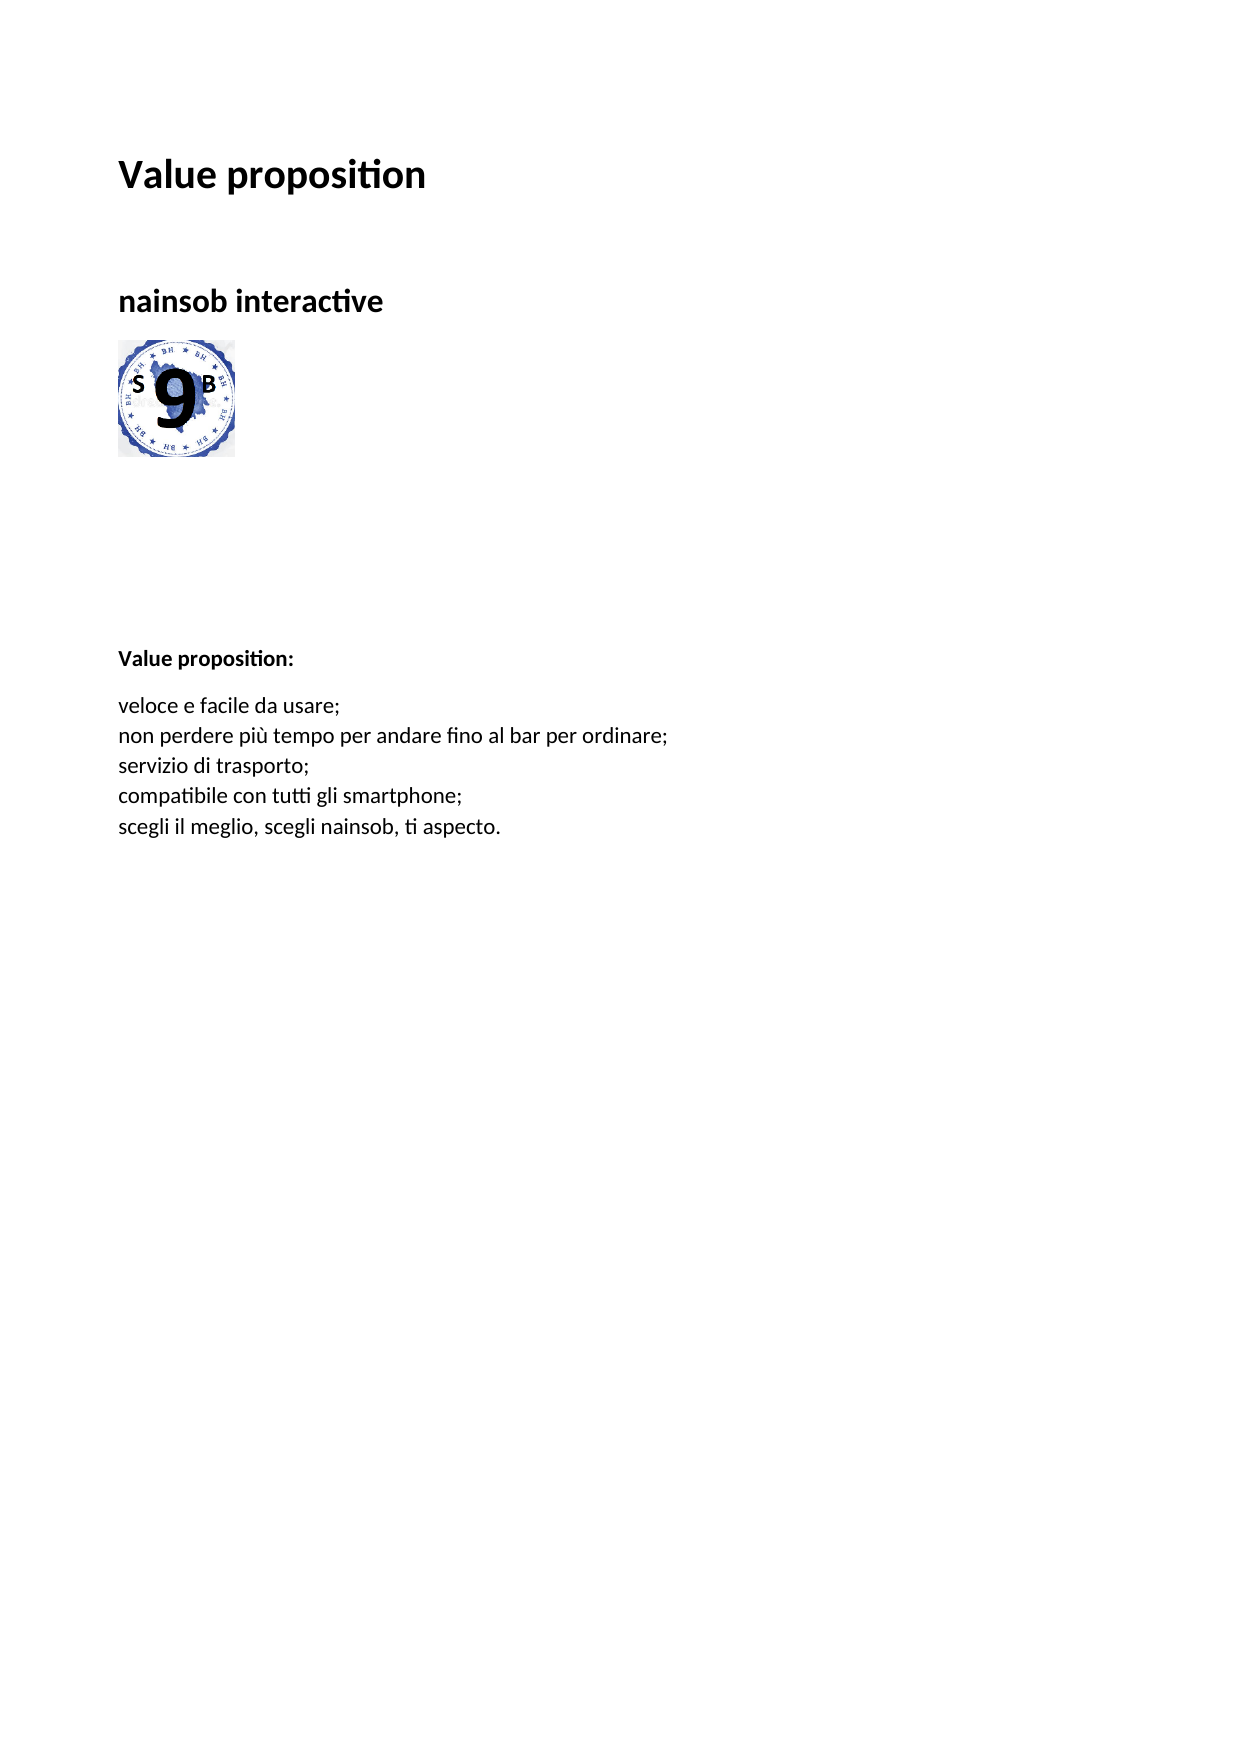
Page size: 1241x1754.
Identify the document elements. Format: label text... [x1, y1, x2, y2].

picture [118, 340, 235, 457]
text Value proposition: [118, 644, 1122, 672]
text veloce e facile da usare; non perdere più tempo per andare fino al bar per ordinare; servizio di trasporto; compatibile con tutti gli smartphone; scegli il meglio, scegli nainsob, ti aspecto. [118, 691, 1122, 840]
text nainsob interactive [118, 280, 1122, 321]
text Value proposition [118, 148, 1122, 198]
